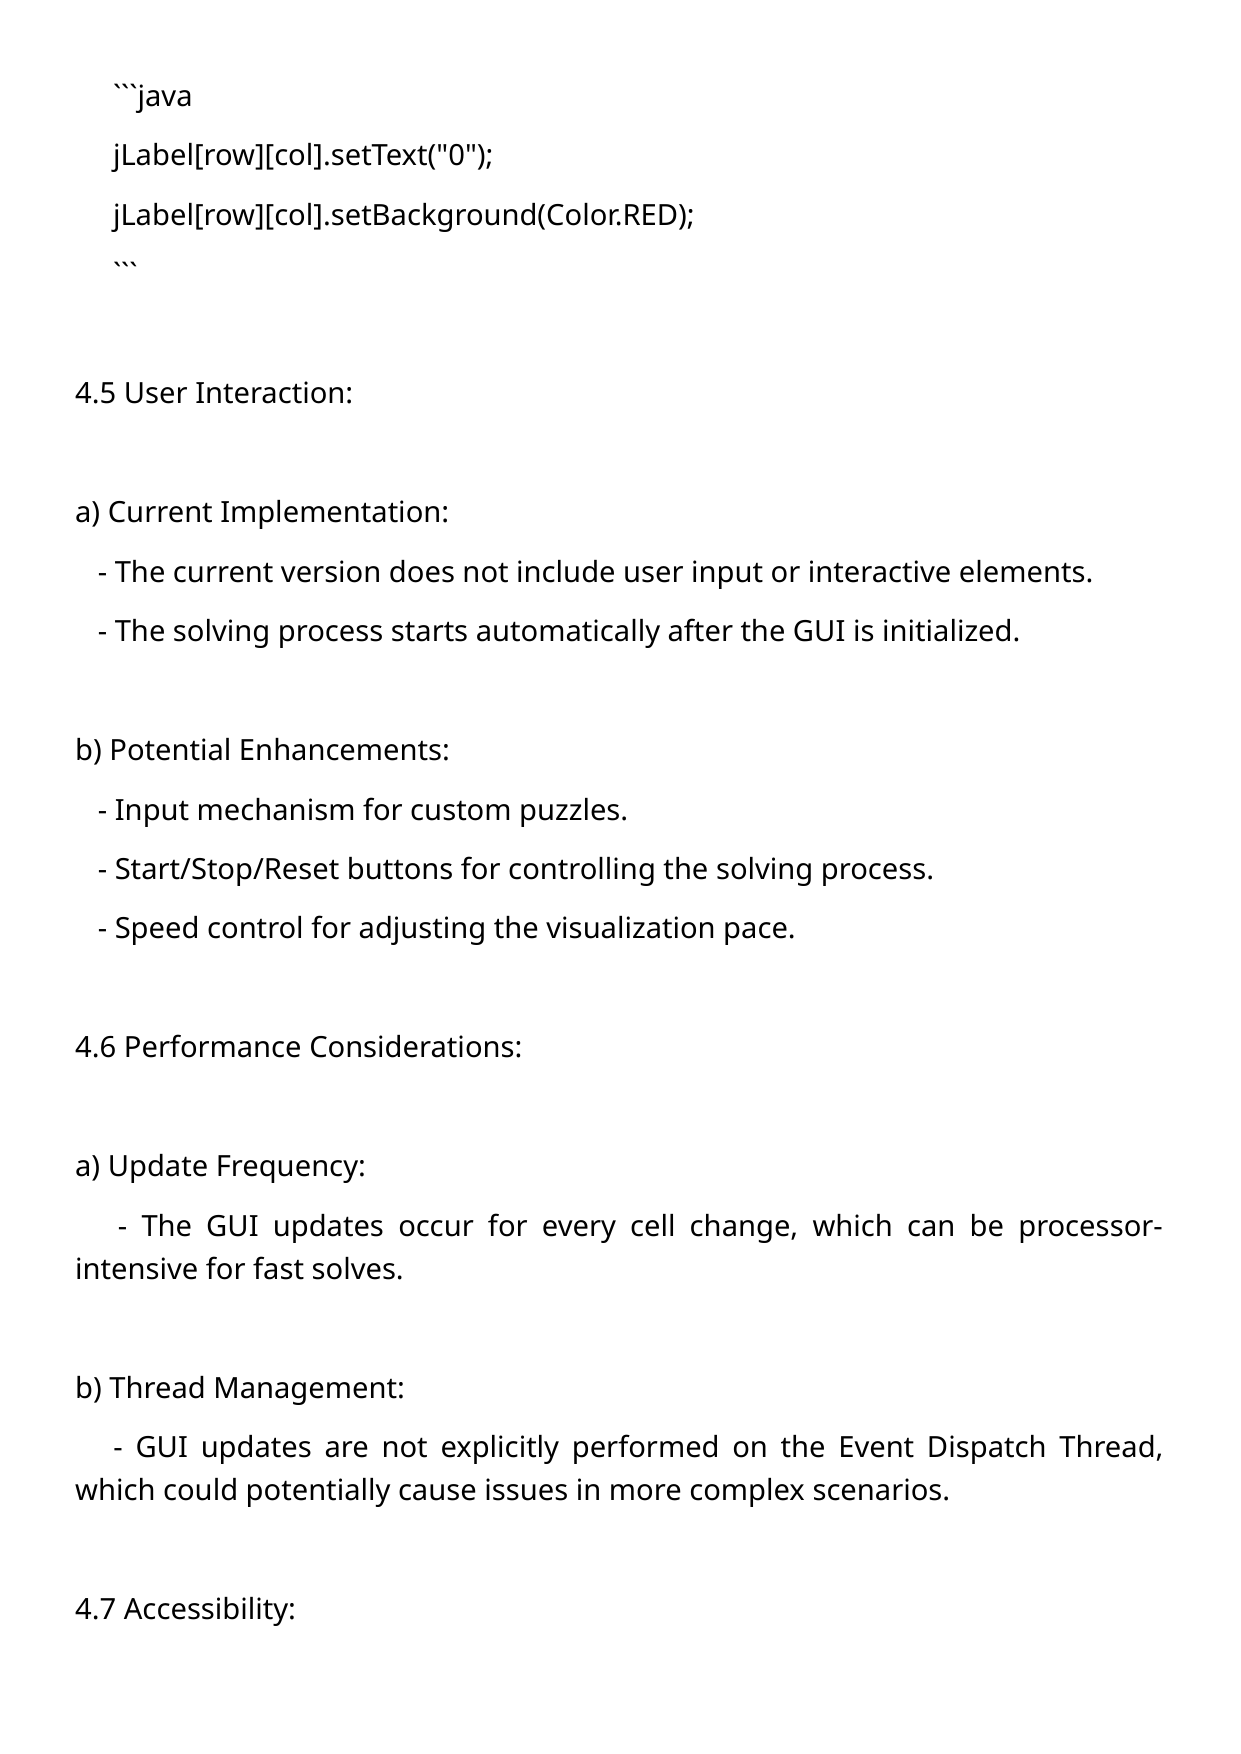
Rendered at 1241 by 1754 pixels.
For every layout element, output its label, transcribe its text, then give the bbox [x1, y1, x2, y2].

text - Input mechanism for custom puzzles. [75, 789, 1165, 828]
text b) Potential Enhancements: [75, 729, 1165, 769]
text - Speed control for adjusting the visualization pace. [75, 908, 1165, 947]
text - GUI updates are not explicitly performed on the Event Dispatch Thread, which could potentially cause issues in more complex scenarios. [75, 1426, 1165, 1509]
text - The current version does not include user input or interactive elements. [75, 551, 1165, 591]
text jLabel[row][col].setText("0"); [75, 134, 1165, 174]
text ```java [75, 75, 1165, 115]
text b) Thread Management: [75, 1367, 1165, 1407]
text a) Current Implementation: [75, 491, 1165, 531]
text 4.7 Accessibility: [75, 1588, 1165, 1628]
text jLabel[row][col].setBackground(Color.RED); [75, 194, 1165, 234]
text - Start/Stop/Reset buttons for controlling the solving process. [75, 848, 1165, 888]
text a) Update Frequency: [75, 1146, 1165, 1185]
text 4.5 User Interaction: [75, 372, 1165, 412]
text 4.6 Performance Considerations: [75, 1027, 1165, 1066]
text ``` [75, 253, 1165, 293]
text - The GUI updates occur for every cell change, which can be processor-intensive for fast solves. [75, 1205, 1165, 1288]
text - The solving process starts automatically after the GUI is initialized. [75, 610, 1165, 650]
